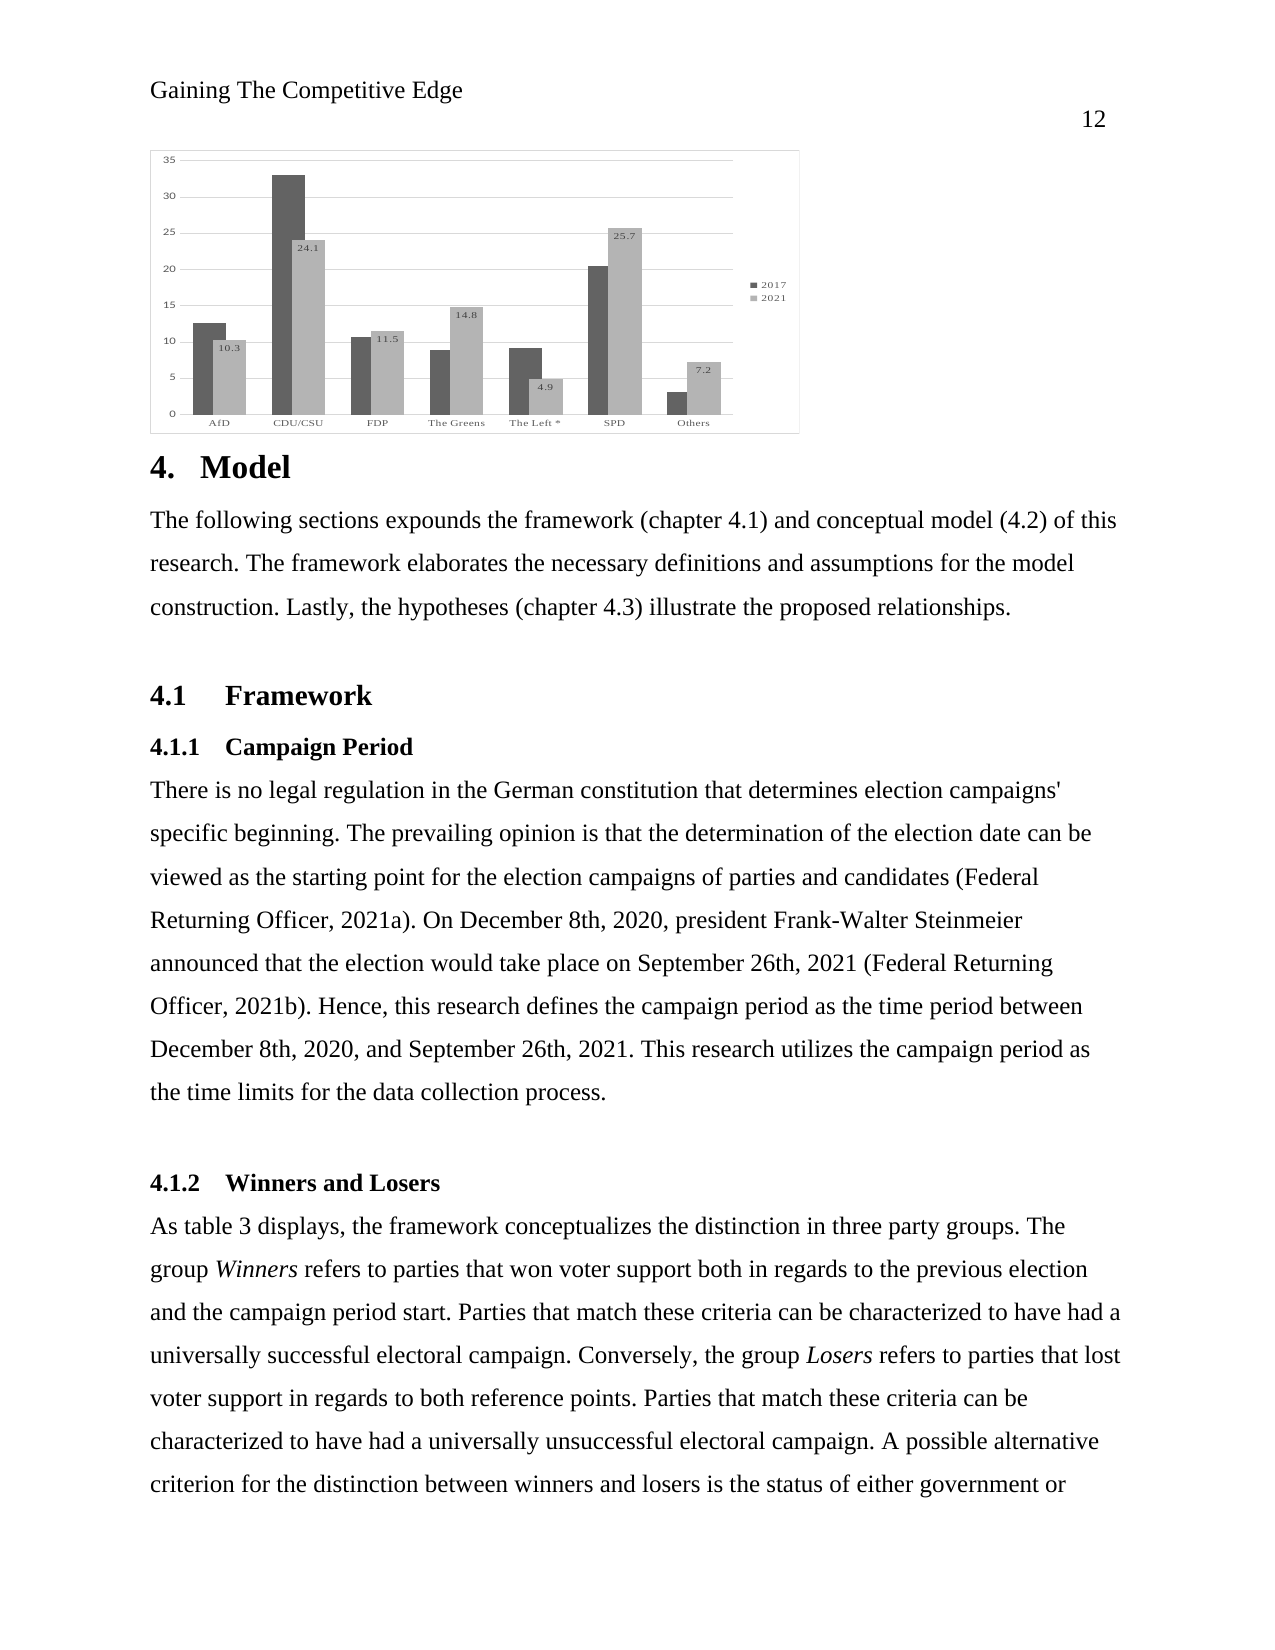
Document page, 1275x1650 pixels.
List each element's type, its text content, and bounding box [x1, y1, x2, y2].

text There is no legal regulation in the German constitution that determines election campaigns' specific beginning. The prevailing opinion is that the determination of the election date can be viewed as the starting point for the election campaigns of parties and candidates (Federal Returning Officer, 2021a). On December 8th, 2020, president Frank-Walter Steinmeier announced that the election would take place on September 26th, 2021 (Federal Returning Officer, 2021b). Hence, this research defines the campaign period as the time period between December 8th, 2020, and September 26th, 2021. This research utilizes the campaign period as the time limits for the data collection process. [150, 775, 1125, 1106]
text The following sections expounds the framework (chapter 4.1) and conceptual model (4.2) of this research. The framework elaborates the necessary definitions and assumptions for the model construction. Lastly, the hypotheses (chapter 4.3) illustrate the proposed relationships. [150, 505, 1125, 620]
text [150, 1211, 1125, 1498]
subtitle 4.1 Framework [150, 678, 1125, 711]
subtitle 4.1.1 Campaign Period [150, 732, 1125, 761]
subtitle 4.1.2 Winners and Losers [150, 1168, 1125, 1196]
subtitle 4. Model [150, 448, 1125, 486]
